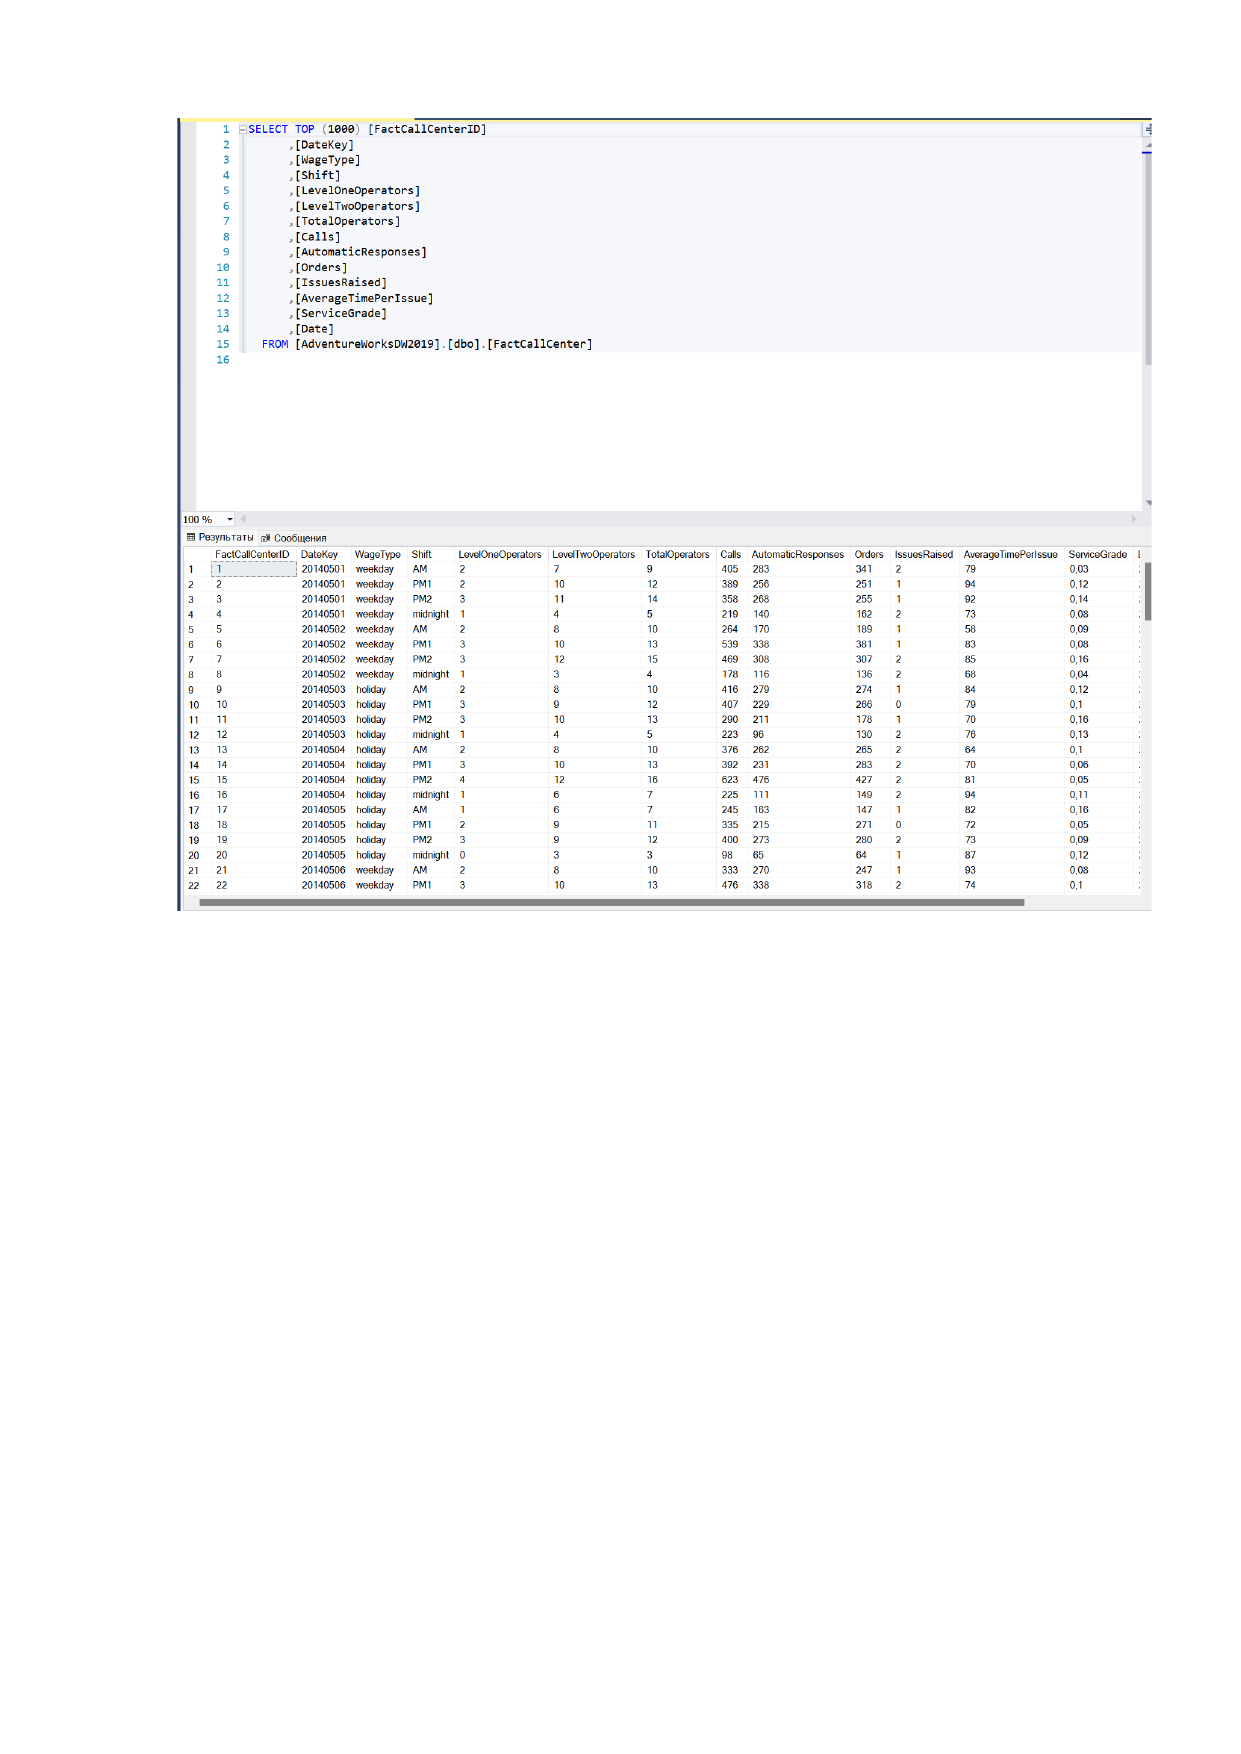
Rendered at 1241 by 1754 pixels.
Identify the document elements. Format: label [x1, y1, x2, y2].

picture [177, 118, 1152, 911]
